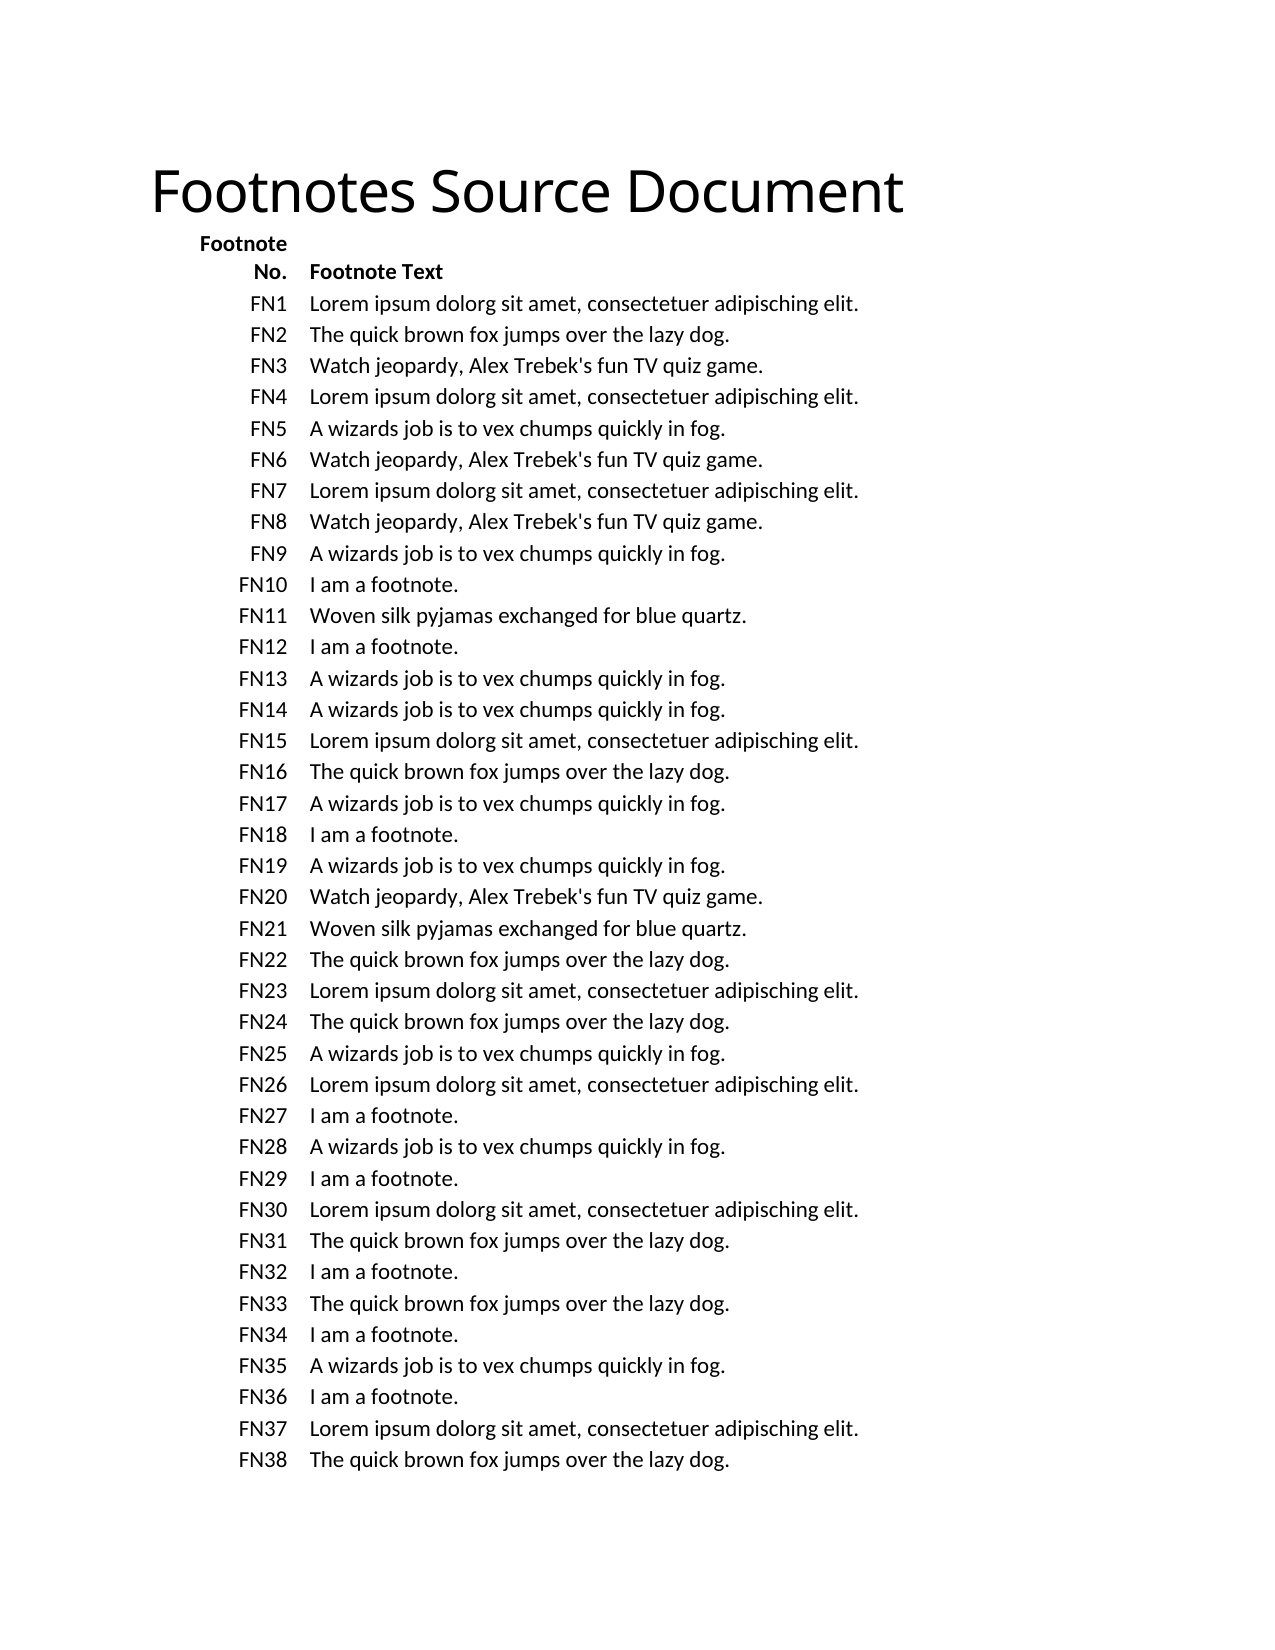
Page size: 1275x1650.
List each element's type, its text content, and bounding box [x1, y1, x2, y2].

table_cell Watch jeopardy, Alex Trebek's fun TV quiz game. [298, 348, 1125, 379]
table_cell Lorem ipsum dolorg sit amet, consectetuer adipisching elit. [298, 379, 1125, 411]
table_cell The quick brown fox jumps over the lazy dog. [298, 754, 1125, 786]
table_cell FN22 [150, 942, 298, 973]
table_cell FN38 [150, 1442, 298, 1473]
table_cell FN5 [150, 411, 298, 442]
table_cell Watch jeopardy, Alex Trebek's fun TV quiz game. [298, 504, 1125, 536]
table_cell I am a footnote. [298, 567, 1125, 598]
title Footnotes Source Document [150, 150, 1125, 229]
table_cell The quick brown fox jumps over the lazy dog. [298, 317, 1125, 348]
table_cell I am a footnote. [298, 1098, 1125, 1129]
table_cell FN36 [150, 1379, 298, 1411]
table_cell FN1 [150, 286, 298, 317]
table_cell Lorem ipsum dolorg sit amet, consectetuer adipisching elit. [298, 1067, 1125, 1098]
table_cell FN10 [150, 567, 298, 598]
table_cell Lorem ipsum dolorg sit amet, consectetuer adipisching elit. [298, 723, 1125, 754]
table_cell Woven silk pyjamas exchanged for blue quartz. [298, 598, 1125, 629]
table_cell A wizards job is to vex chumps quickly in fog. [298, 661, 1125, 692]
table_cell FN24 [150, 1004, 298, 1036]
table_cell FN16 [150, 754, 298, 786]
table_cell Woven silk pyjamas exchanged for blue quartz. [298, 911, 1125, 942]
table_cell FN34 [150, 1317, 298, 1348]
table_cell FN27 [150, 1098, 298, 1129]
table_cell Watch jeopardy, Alex Trebek's fun TV quiz game. [298, 879, 1125, 911]
table_cell A wizards job is to vex chumps quickly in fog. [298, 1036, 1125, 1067]
table_header Footnote Text [298, 230, 1125, 286]
table_cell FN35 [150, 1348, 298, 1379]
table_cell FN6 [150, 442, 298, 473]
table_cell FN32 [150, 1254, 298, 1286]
table_cell A wizards job is to vex chumps quickly in fog. [298, 411, 1125, 442]
table_cell FN18 [150, 817, 298, 848]
table_cell A wizards job is to vex chumps quickly in fog. [298, 692, 1125, 723]
table_cell Lorem ipsum dolorg sit amet, consectetuer adipisching elit. [298, 1411, 1125, 1442]
table_cell FN4 [150, 379, 298, 411]
table_cell FN33 [150, 1286, 298, 1317]
table_cell The quick brown fox jumps over the lazy dog. [298, 1223, 1125, 1254]
table_cell FN14 [150, 692, 298, 723]
table_cell FN25 [150, 1036, 298, 1067]
table_cell The quick brown fox jumps over the lazy dog. [298, 1442, 1125, 1473]
table_cell FN29 [150, 1161, 298, 1192]
table_cell FN7 [150, 473, 298, 504]
table_cell I am a footnote. [298, 1317, 1125, 1348]
table_cell FN2 [150, 317, 298, 348]
table_cell FN11 [150, 598, 298, 629]
table_cell Lorem ipsum dolorg sit amet, consectetuer adipisching elit. [298, 473, 1125, 504]
table_cell A wizards job is to vex chumps quickly in fog. [298, 848, 1125, 879]
table_cell FN8 [150, 504, 298, 536]
table_cell FN20 [150, 879, 298, 911]
table_cell The quick brown fox jumps over the lazy dog. [298, 942, 1125, 973]
table_cell FN28 [150, 1129, 298, 1161]
table_cell FN30 [150, 1192, 298, 1223]
table_cell FN31 [150, 1223, 298, 1254]
table_cell FN19 [150, 848, 298, 879]
table_cell FN9 [150, 536, 298, 567]
table_cell A wizards job is to vex chumps quickly in fog. [298, 1129, 1125, 1161]
table_cell FN15 [150, 723, 298, 754]
table_cell I am a footnote. [298, 1379, 1125, 1411]
table_cell FN3 [150, 348, 298, 379]
table_cell FN17 [150, 786, 298, 817]
table_cell FN12 [150, 629, 298, 661]
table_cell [298, 1348, 1125, 1379]
table_header Footnote No. [150, 230, 298, 286]
table_cell A wizards job is to vex chumps quickly in fog. [298, 786, 1125, 817]
table_cell The quick brown fox jumps over the lazy dog. [298, 1004, 1125, 1036]
table_cell FN13 [150, 661, 298, 692]
table_cell FN23 [150, 973, 298, 1004]
table_cell The quick brown fox jumps over the lazy dog. [298, 1286, 1125, 1317]
table_cell A wizards job is to vex chumps quickly in fog. [298, 536, 1125, 567]
table_cell I am a footnote. [298, 1254, 1125, 1286]
table_cell FN26 [150, 1067, 298, 1098]
table_cell I am a footnote. [298, 1161, 1125, 1192]
table_cell I am a footnote. [298, 629, 1125, 661]
table_cell I am a footnote. [298, 817, 1125, 848]
table_cell FN21 [150, 911, 298, 942]
table_cell Lorem ipsum dolorg sit amet, consectetuer adipisching elit. [298, 286, 1125, 317]
table_cell Lorem ipsum dolorg sit amet, consectetuer adipisching elit. [298, 1192, 1125, 1223]
table_cell Watch jeopardy, Alex Trebek's fun TV quiz game. [298, 442, 1125, 473]
table_cell FN37 [150, 1411, 298, 1442]
table_cell Lorem ipsum dolorg sit amet, consectetuer adipisching elit. [298, 973, 1125, 1004]
